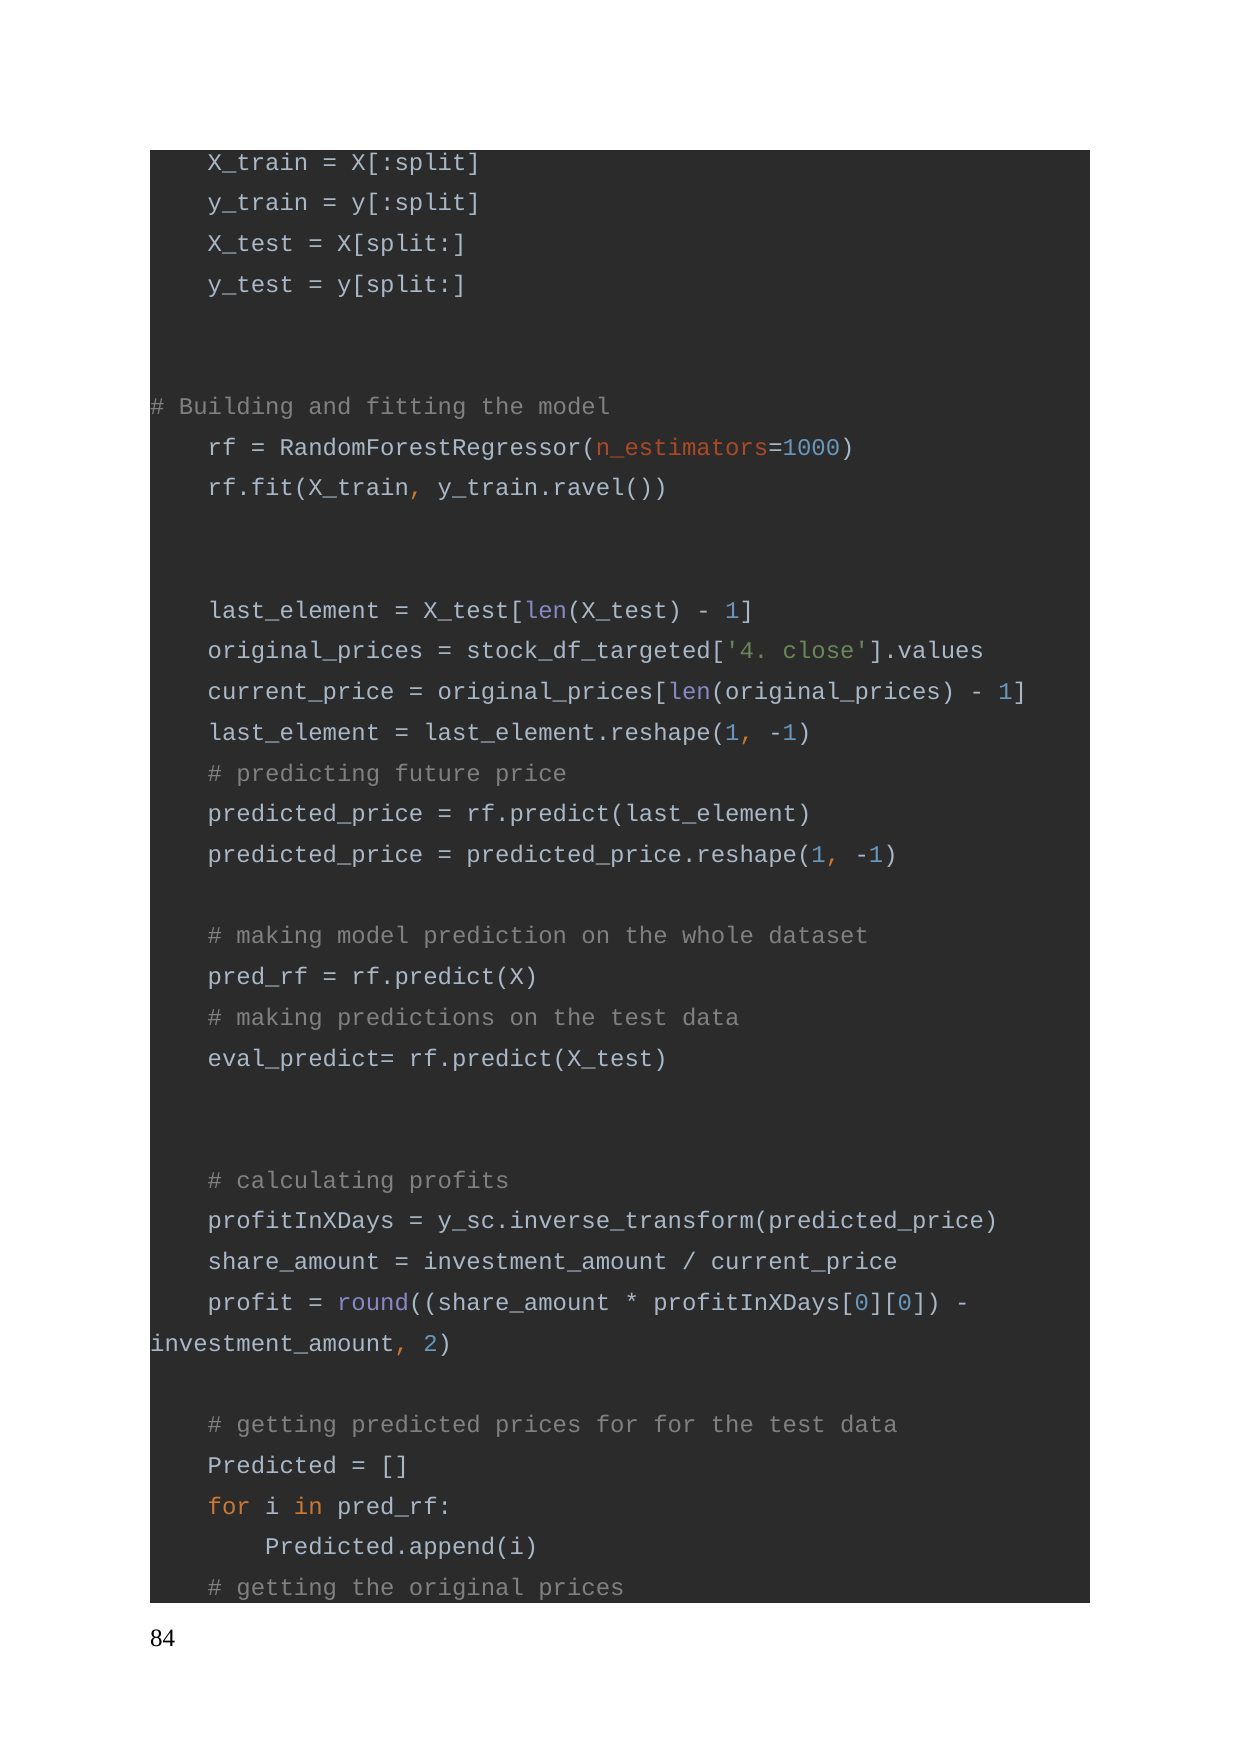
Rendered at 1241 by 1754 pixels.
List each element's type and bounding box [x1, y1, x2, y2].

text [150, 150, 1090, 1603]
